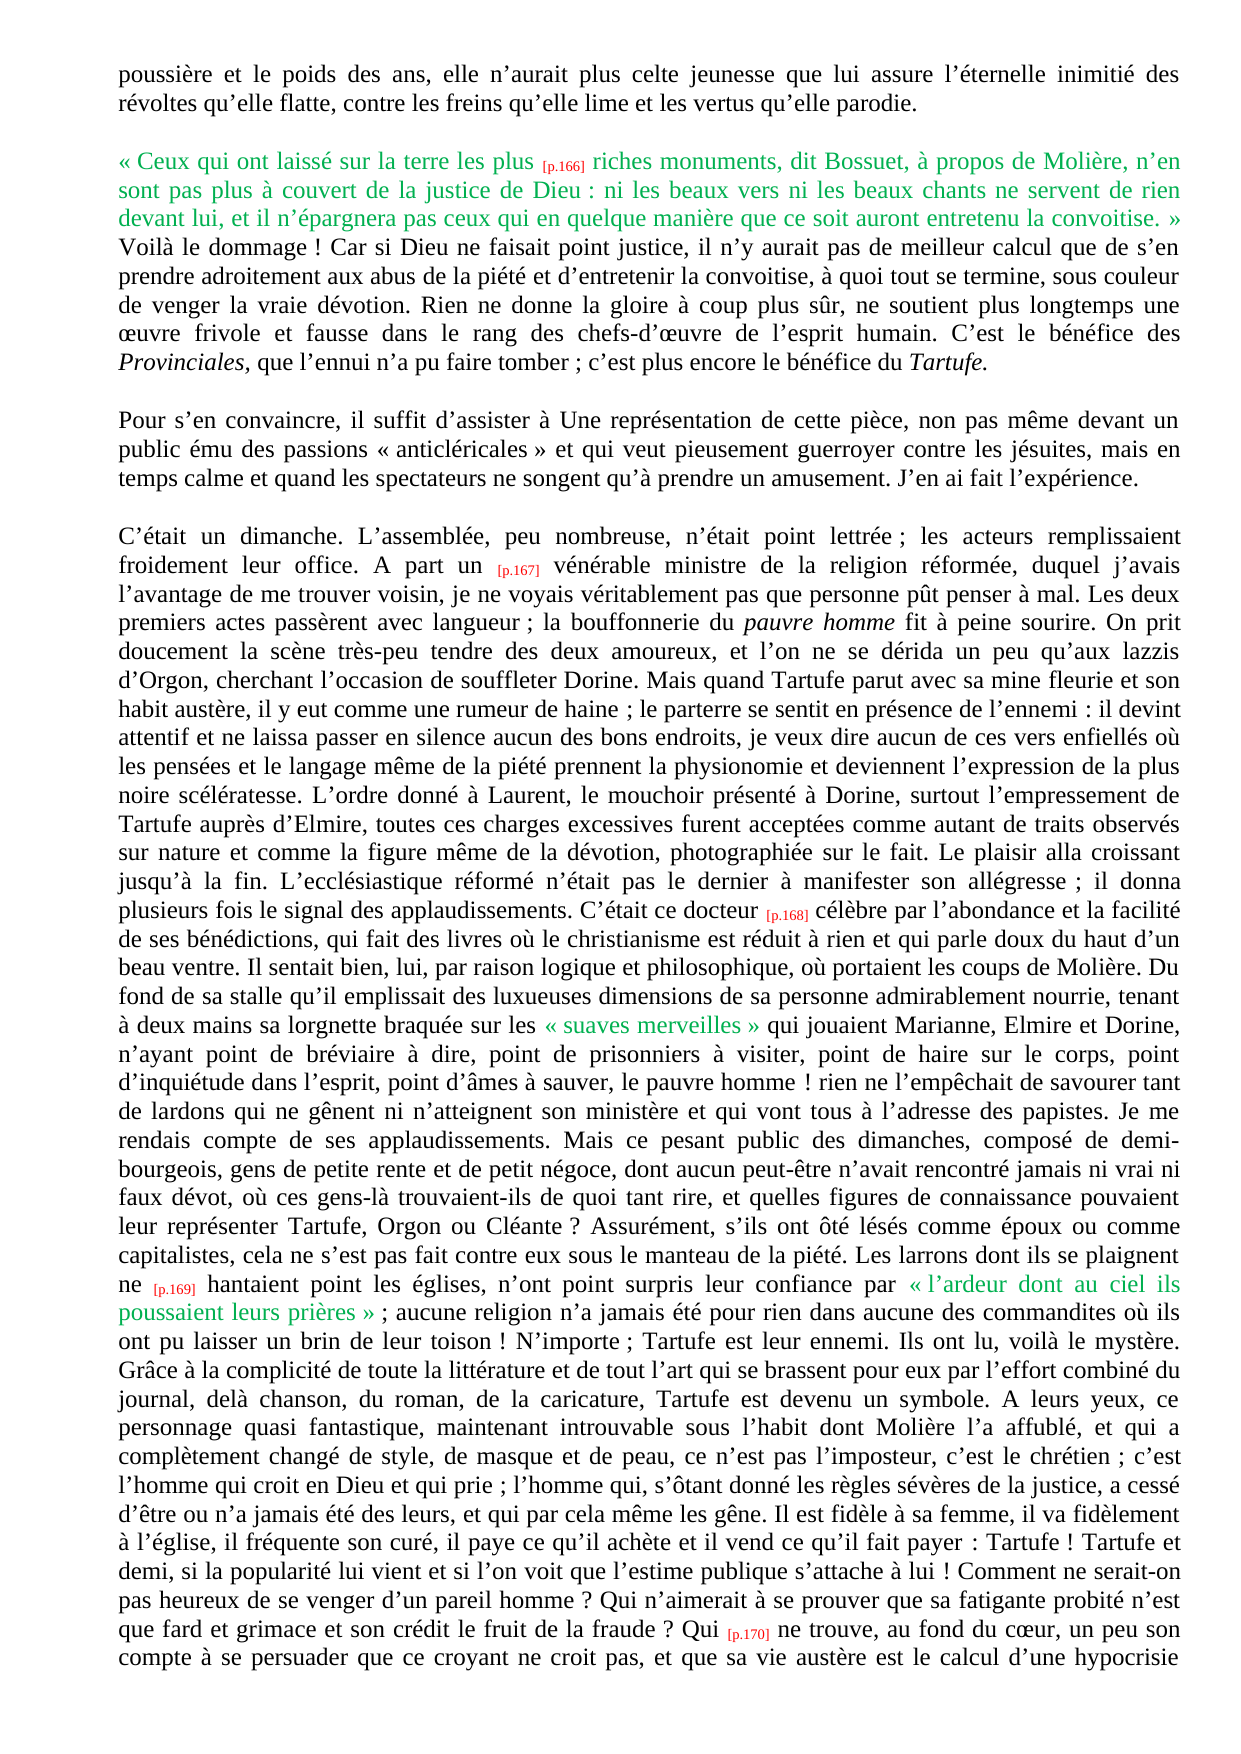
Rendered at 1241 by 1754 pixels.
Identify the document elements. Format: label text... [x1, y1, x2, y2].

text « Ceux qui ont laissé sur la terre les plus [p.166] riches monuments, dit Bossuet, à propos de Molière, n’en sont pas plus à couvert de la justice de Dieu : ni les beaux vers ni les beaux chants ne servent de rien devant lui, et il n’épargnera pas ceux qui en quelque manière que ce soit auront entretenu la convoitise. » Voilà le dommage ! Car si Dieu ne faisait point justice, il n’y aurait pas de meilleur calcul que de s’en prendre adroitement aux abus de la piété et d’entretenir la convoitise, à quoi tout se termine, sous couleur de venger la vraie dévotion. Rien ne donne la gloire à coup plus sûr, ne soutient plus longtemps une œuvre frivole et fausse dans le rang des chefs-d’œuvre de l’esprit humain. C’est le bénéfice des Provinciales, que l’ennui n’a pu faire tomber ; c’est plus encore le bénéfice du Tartufe. [118, 146, 1181, 376]
text Pour s’en convaincre, il suffit d’assister à Une représentation de cette pièce, non pas même devant un public ému des passions « anticléricales » et qui veut pieusement guerroyer contre les jésuites, mais en temps calme et quand les spectateurs ne songent qu’à prendre un amusement. J’en ai fait l’expérience. [118, 406, 1181, 492]
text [118, 59, 1181, 117]
